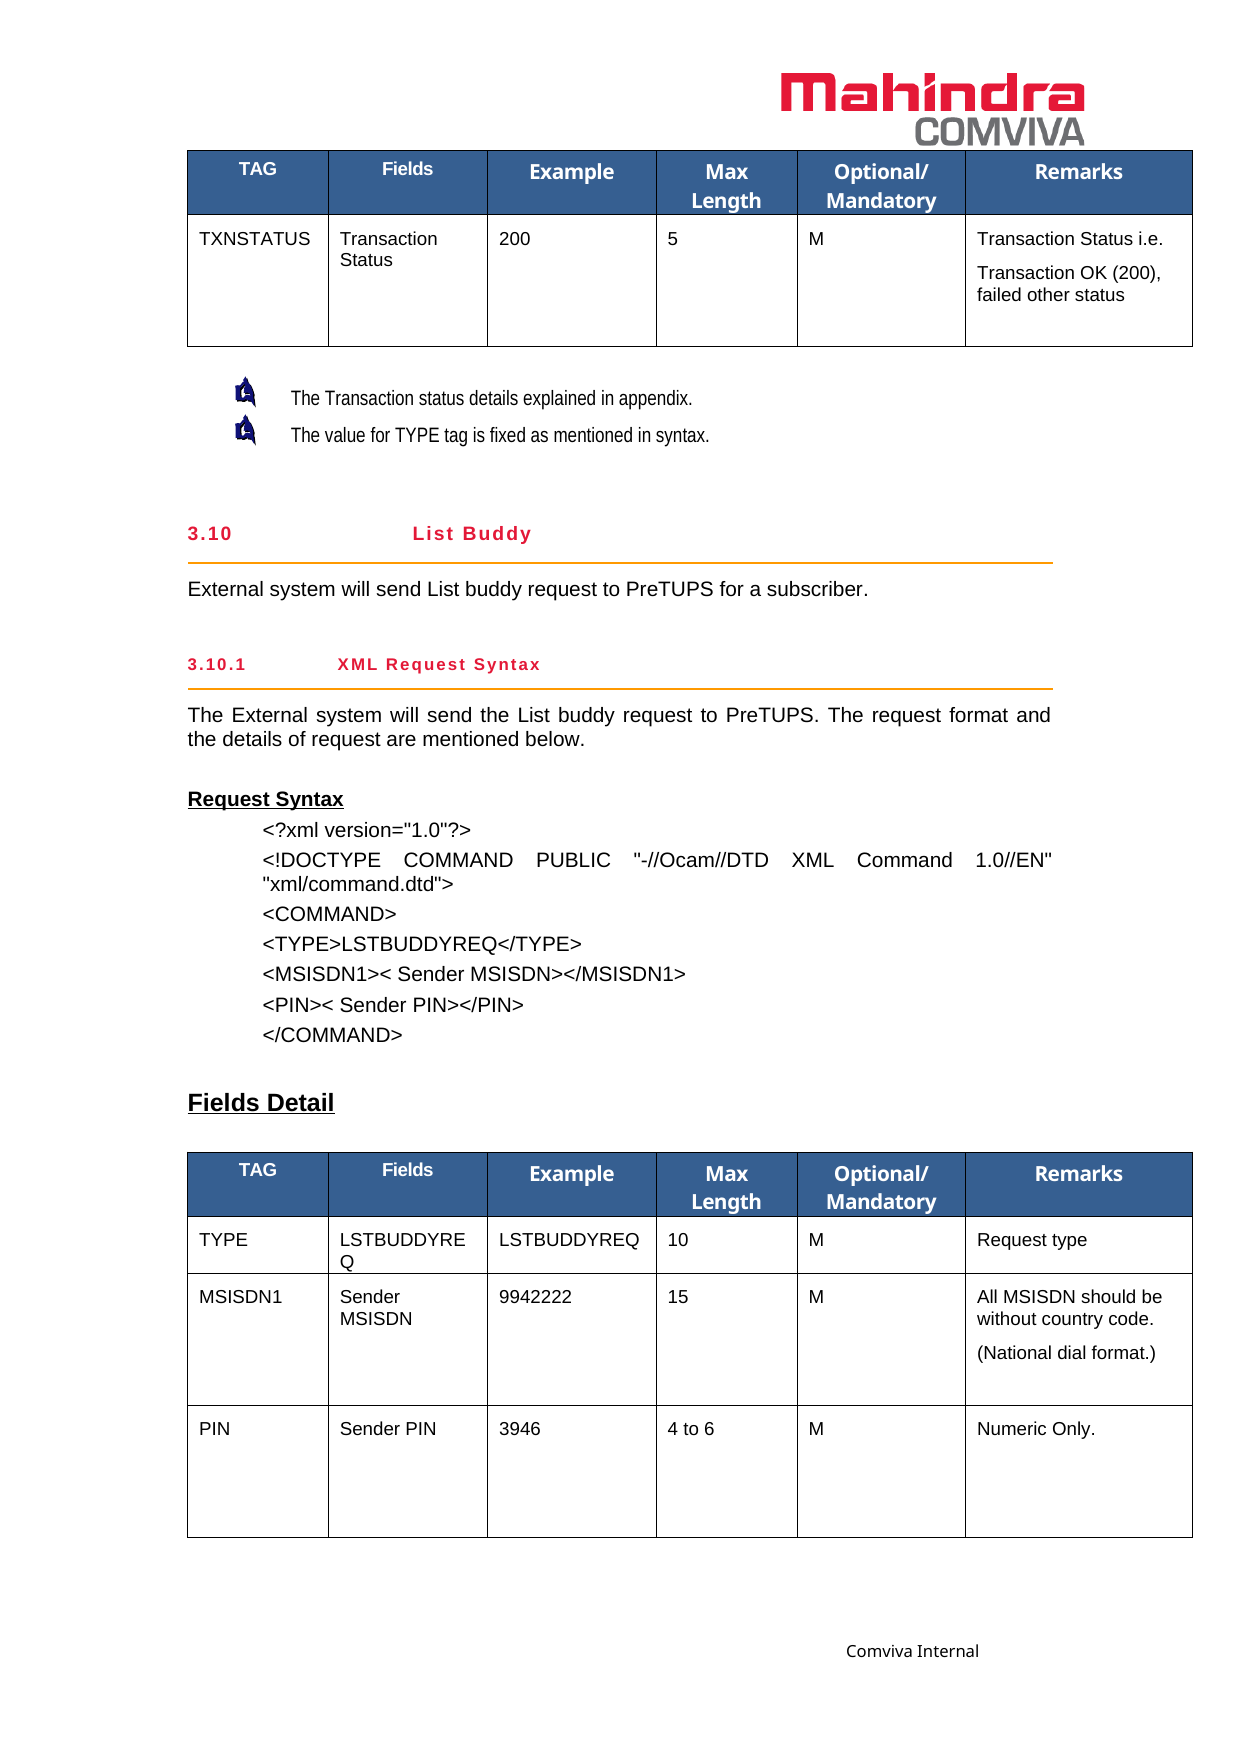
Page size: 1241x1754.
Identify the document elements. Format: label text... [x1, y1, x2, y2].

text <?xml version="1.0"?> [262, 817, 1053, 841]
text Request Syntax [187, 787, 1053, 811]
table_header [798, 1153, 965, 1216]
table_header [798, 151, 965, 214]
subtitle XML Request Syntax [187, 655, 1053, 690]
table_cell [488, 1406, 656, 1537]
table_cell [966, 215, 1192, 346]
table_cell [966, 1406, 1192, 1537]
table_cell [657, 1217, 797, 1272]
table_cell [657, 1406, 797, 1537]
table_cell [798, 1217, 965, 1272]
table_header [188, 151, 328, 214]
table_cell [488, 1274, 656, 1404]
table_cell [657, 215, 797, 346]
text External system will send List buddy request to PreTUPS for a subscriber. [187, 577, 1053, 601]
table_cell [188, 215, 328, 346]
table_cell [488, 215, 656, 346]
text <!DOCTYPE COMMAND PUBLIC "-//Ocam//DTD XML Command 1.0//EN" "xml/command.dtd"> [262, 848, 1053, 896]
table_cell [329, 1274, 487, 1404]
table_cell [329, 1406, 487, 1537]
text <TYPE>LSTBUDDYREQ</TYPE> [262, 932, 1053, 956]
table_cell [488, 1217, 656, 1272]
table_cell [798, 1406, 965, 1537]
text Fields Detail [187, 1088, 1053, 1117]
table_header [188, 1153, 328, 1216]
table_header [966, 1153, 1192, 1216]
text <MSISDN1>< Sender MSISDN></MSISDN1> [262, 962, 1053, 986]
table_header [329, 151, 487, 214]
subtitle List Buddy [187, 522, 1053, 564]
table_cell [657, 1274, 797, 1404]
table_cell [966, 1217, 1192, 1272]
text <PIN>< Sender PIN></PIN> [262, 992, 1053, 1016]
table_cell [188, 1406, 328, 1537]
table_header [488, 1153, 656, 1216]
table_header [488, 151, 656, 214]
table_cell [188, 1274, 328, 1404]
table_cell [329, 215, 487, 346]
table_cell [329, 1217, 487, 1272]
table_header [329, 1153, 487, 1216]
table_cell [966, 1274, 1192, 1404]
text The External system will send the List buddy request to PreTUPS. The request format and the details of request are mentioned below. [187, 703, 1053, 751]
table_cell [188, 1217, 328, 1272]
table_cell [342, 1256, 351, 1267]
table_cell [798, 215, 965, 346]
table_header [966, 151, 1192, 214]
subtitle The value for TYPE tag is fixed as mentioned in syntax. [234, 414, 1053, 452]
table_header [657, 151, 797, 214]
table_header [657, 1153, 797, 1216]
text </COMMAND> [262, 1023, 1053, 1047]
text <COMMAND> [262, 902, 1053, 926]
subtitle The Transaction status details explained in appendix. [234, 376, 1053, 414]
picture [781, 73, 1085, 146]
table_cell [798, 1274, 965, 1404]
